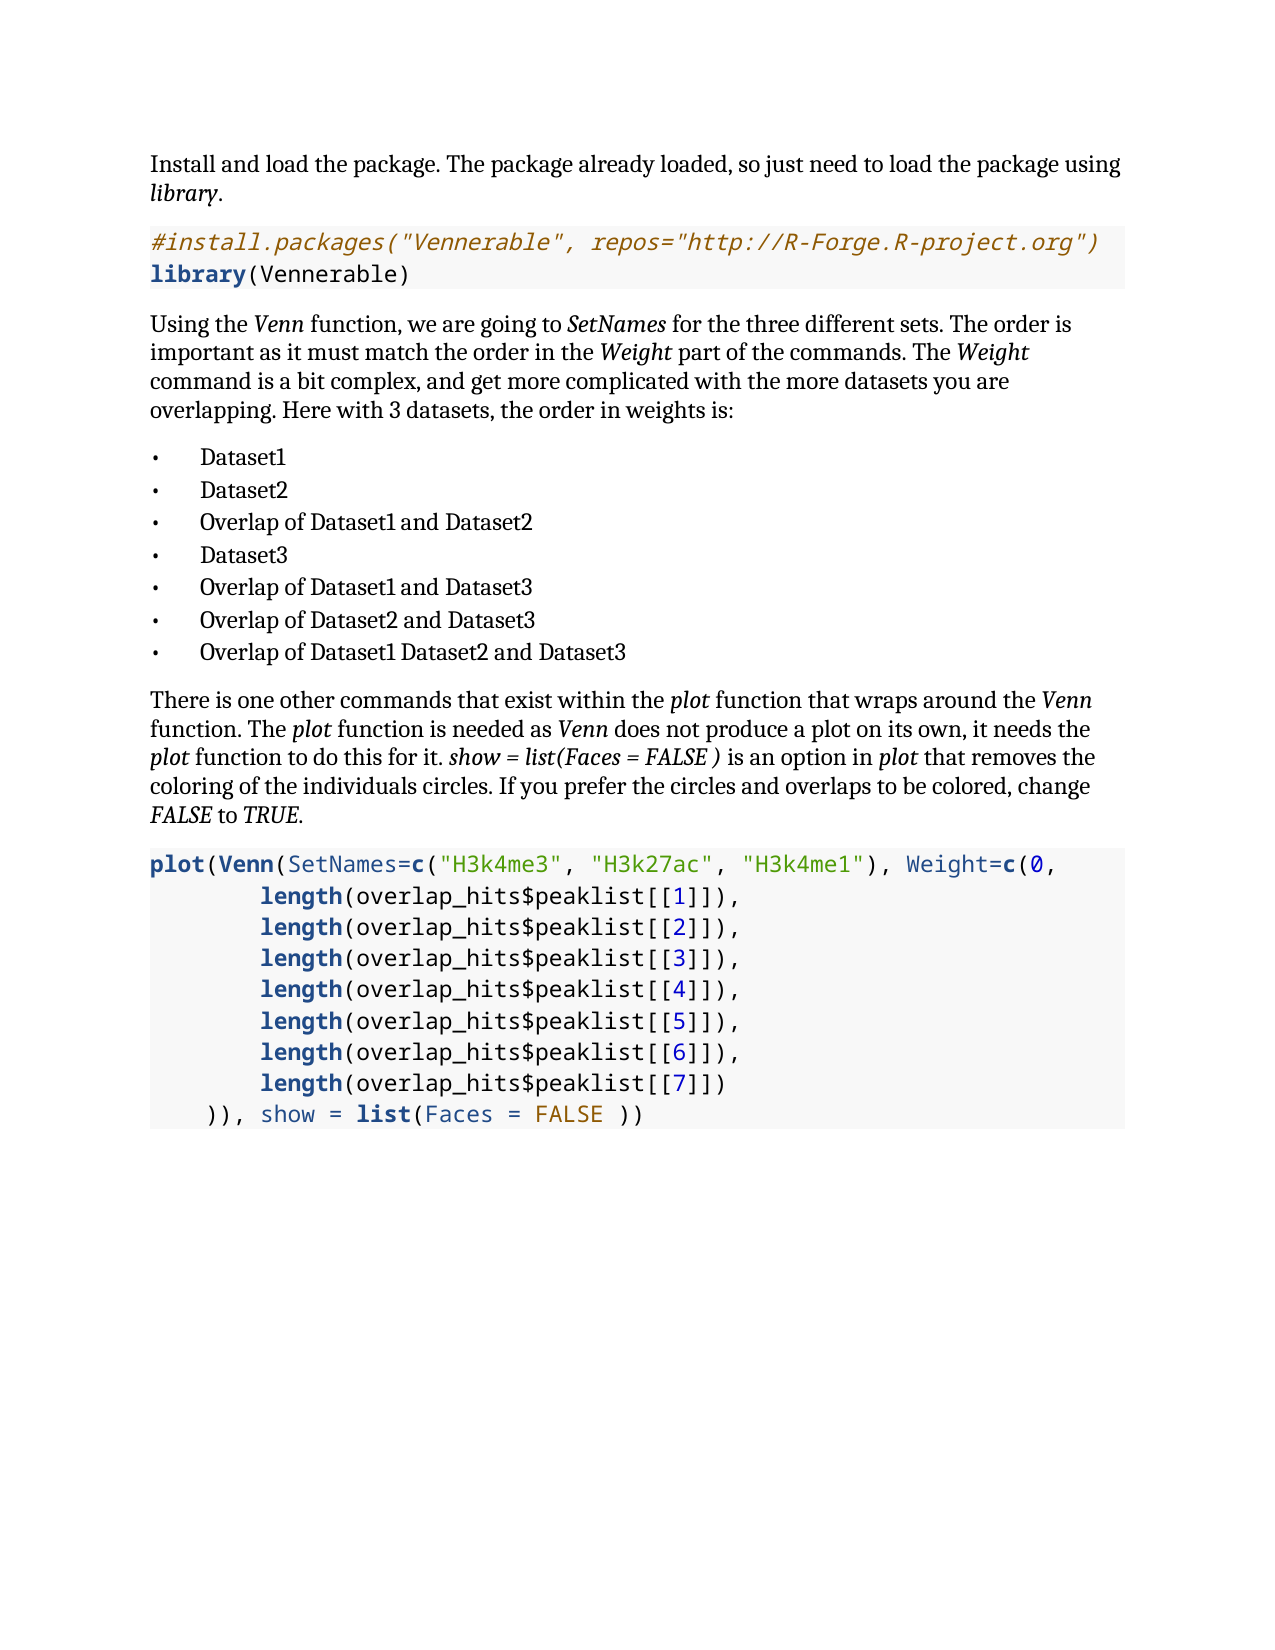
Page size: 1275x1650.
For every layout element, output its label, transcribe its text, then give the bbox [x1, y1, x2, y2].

list Dataset2 [150, 476, 1125, 504]
list Overlap of Dataset1 Dataset2 and Dataset3 [150, 638, 1125, 667]
text #install.packages("Vennerable", repos="http://R-Forge.R-project.org") library(Vennerable) [150, 226, 1125, 289]
list Dataset1 [150, 443, 1125, 472]
list Overlap of Dataset1 and Dataset2 [150, 508, 1125, 537]
text Install and load the package. The package already loaded, so just need to load the package using library. [150, 150, 1125, 207]
text plot(Venn(SetNames=c("H3k4me3", "H3k27ac", "H3k4me1"), Weight=c(0, length(overlap_hits$peaklist[[1]]), length(overlap_hits$peaklist[[2]]), length(overlap_hits$peaklist[[3]]), length(overlap_hits$peaklist[[4]]), length(overlap_hits$peaklist[[5]]), length(overlap_hits$peaklist[[6]]), length(overlap_hits$peaklist[[7]]) )), show = list(Faces = FALSE )) [150, 848, 1125, 1129]
list Overlap of Dataset1 and Dataset3 [150, 573, 1125, 602]
text Using the Venn function, we are going to SetNames for the three different sets. The order is important as it must match the order in the Weight part of the commands. The Weight command is a bit complex, and get more complicated with the more datasets you are overlapping. Here with 3 datasets, the order in weights is: [150, 309, 1125, 424]
list Dataset3 [150, 541, 1125, 569]
list Overlap of Dataset2 and Dataset3 [150, 606, 1125, 634]
text There is one other commands that exist within the plot function that wraps around the Venn function. The plot function is needed as Venn does not produce a plot on its own, it needs the plot function to do this for it. show = list(Faces = FALSE ) is an option in plot that removes the coloring of the individuals circles. If you prefer the circles and overlaps to be colored, change FALSE to TRUE. [150, 686, 1125, 829]
